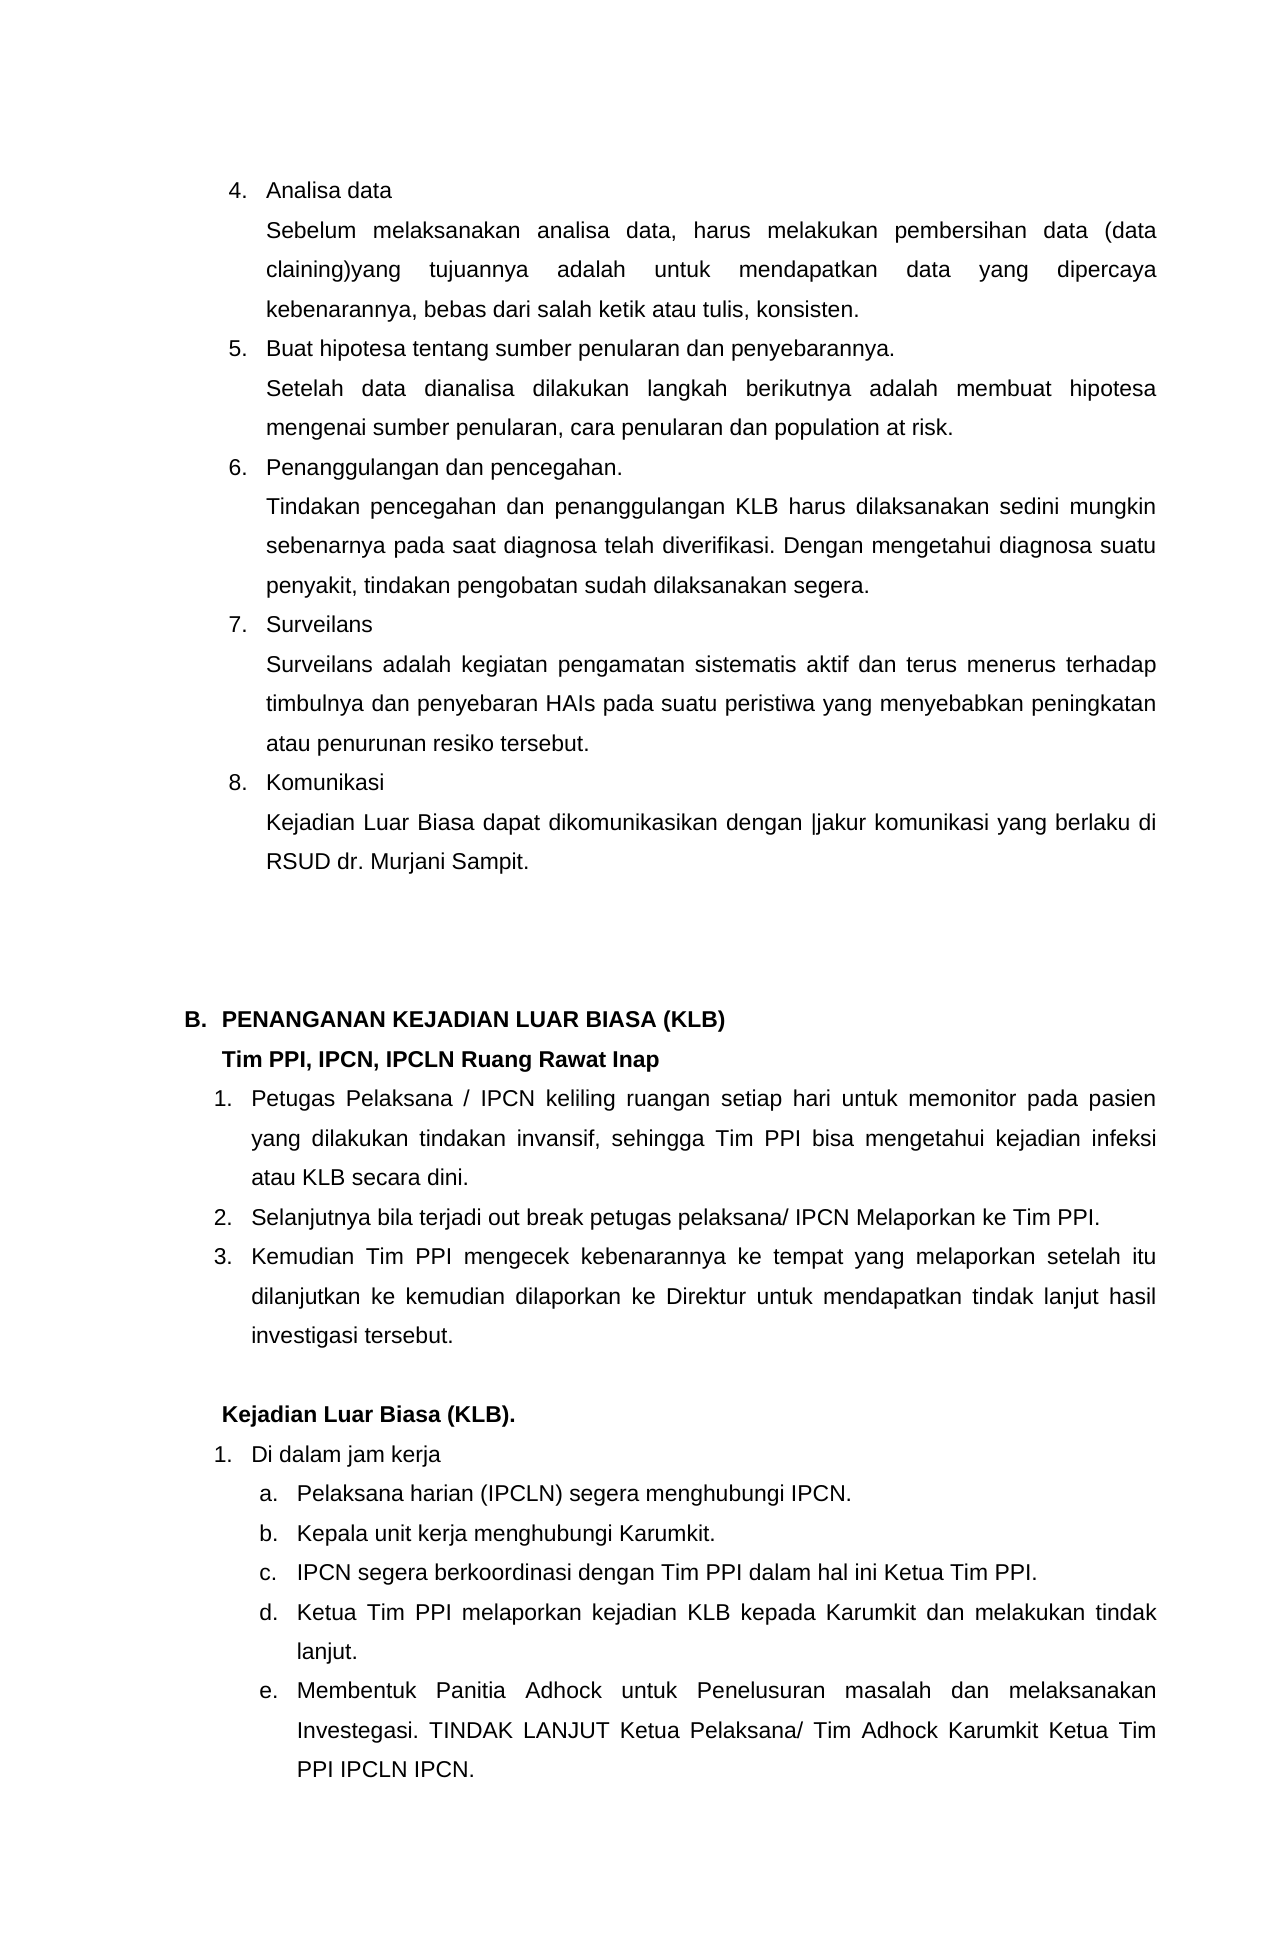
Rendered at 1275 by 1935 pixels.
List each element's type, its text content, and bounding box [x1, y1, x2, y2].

list Tindakan pencegahan dan penanggulangan KLB harus dilaksanakan sedini mungkin sebenarnya pada saat diagnosa telah diverifikasi. Dengan mengetahui diagnosa suatu penyakit, tindakan pengobatan sudah dilaksanakan segera. [266, 493, 1157, 598]
list Sebelum melaksanakan analisa data, harus melakukan pembersihan data (data claining)yang tujuannya adalah untuk mendapatkan data yang dipercaya kebenarannya, bebas dari salah ketik atau tulis, konsisten. [266, 217, 1157, 322]
list Ketua Tim PPI melaporkan kejadian KLB kepada Karumkit dan melakukan tindak lanjut. [259, 1598, 1157, 1664]
list Pelaksana harian (IPCLN) segera menghubungi IPCN. [259, 1480, 1157, 1506]
list IPCN segera berkoordinasi dengan Tim PPI dalam hal ini Ketua Tim PPI. [259, 1559, 1157, 1585]
list Buat hipotesa tentang sumber penularan dan penyebarannya. [228, 335, 1157, 361]
list Petugas Pelaksana / IPCN keliling ruangan setiap hari untuk memonitor pada pasien yang dilakukan tindakan invansif, sehingga Tim PPI bisa mengetahui kejadian infeksi atau KLB secara dini. [213, 1085, 1157, 1191]
list PENANGANAN KEJADIAN LUAR BIASA (KLB) [184, 1006, 1157, 1033]
list Kejadian Luar Biasa (KLB). [222, 1401, 1157, 1427]
list Analisa data [228, 177, 1157, 203]
list Kepala unit kerja menghubungi Karumkit. [259, 1519, 1157, 1546]
list Kejadian Luar Biasa dapat dikomunikasikan dengan |jakur komunikasi yang berlaku di RSUD dr. Murjani Sampit. [266, 809, 1157, 875]
list Tim PPI, IPCN, IPCLN Ruang Rawat Inap [222, 1046, 1157, 1072]
list Komunikasi [228, 769, 1157, 796]
list Penanggulangan dan pencegahan. [228, 453, 1157, 480]
list Di dalam jam kerja [213, 1441, 1157, 1467]
list Setelah data dianalisa dilakukan langkah berikutnya adalah membuat hipotesa mengenai sumber penularan, cara penularan dan population at risk. [266, 374, 1157, 440]
list Kemudian Tim PPI mengecek kebenarannya ke tempat yang melaporkan setelah itu dilanjutkan ke kemudian dilaporkan ke Direktur untuk mendapatkan tindak lanjut hasil investigasi tersebut. [213, 1243, 1157, 1348]
list Surveilans adalah kegiatan pengamatan sistematis aktif dan terus menerus terhadap timbulnya dan penyebaran HAIs pada suatu peristiwa yang menyebabkan peningkatan atau penurunan resiko tersebut. [266, 651, 1157, 756]
list Membentuk Panitia Adhock untuk Penelusuran masalah dan melaksanakan Investegasi. TINDAK LANJUT Ketua Pelaksana/ Tim Adhock Karumkit Ketua Tim PPI IPCLN IPCN. [259, 1677, 1157, 1783]
list Surveilans [228, 611, 1157, 638]
list Selanjutnya bila terjadi out break petugas pelaksana/ IPCN Melaporkan ke Tim PPI. [213, 1204, 1157, 1230]
